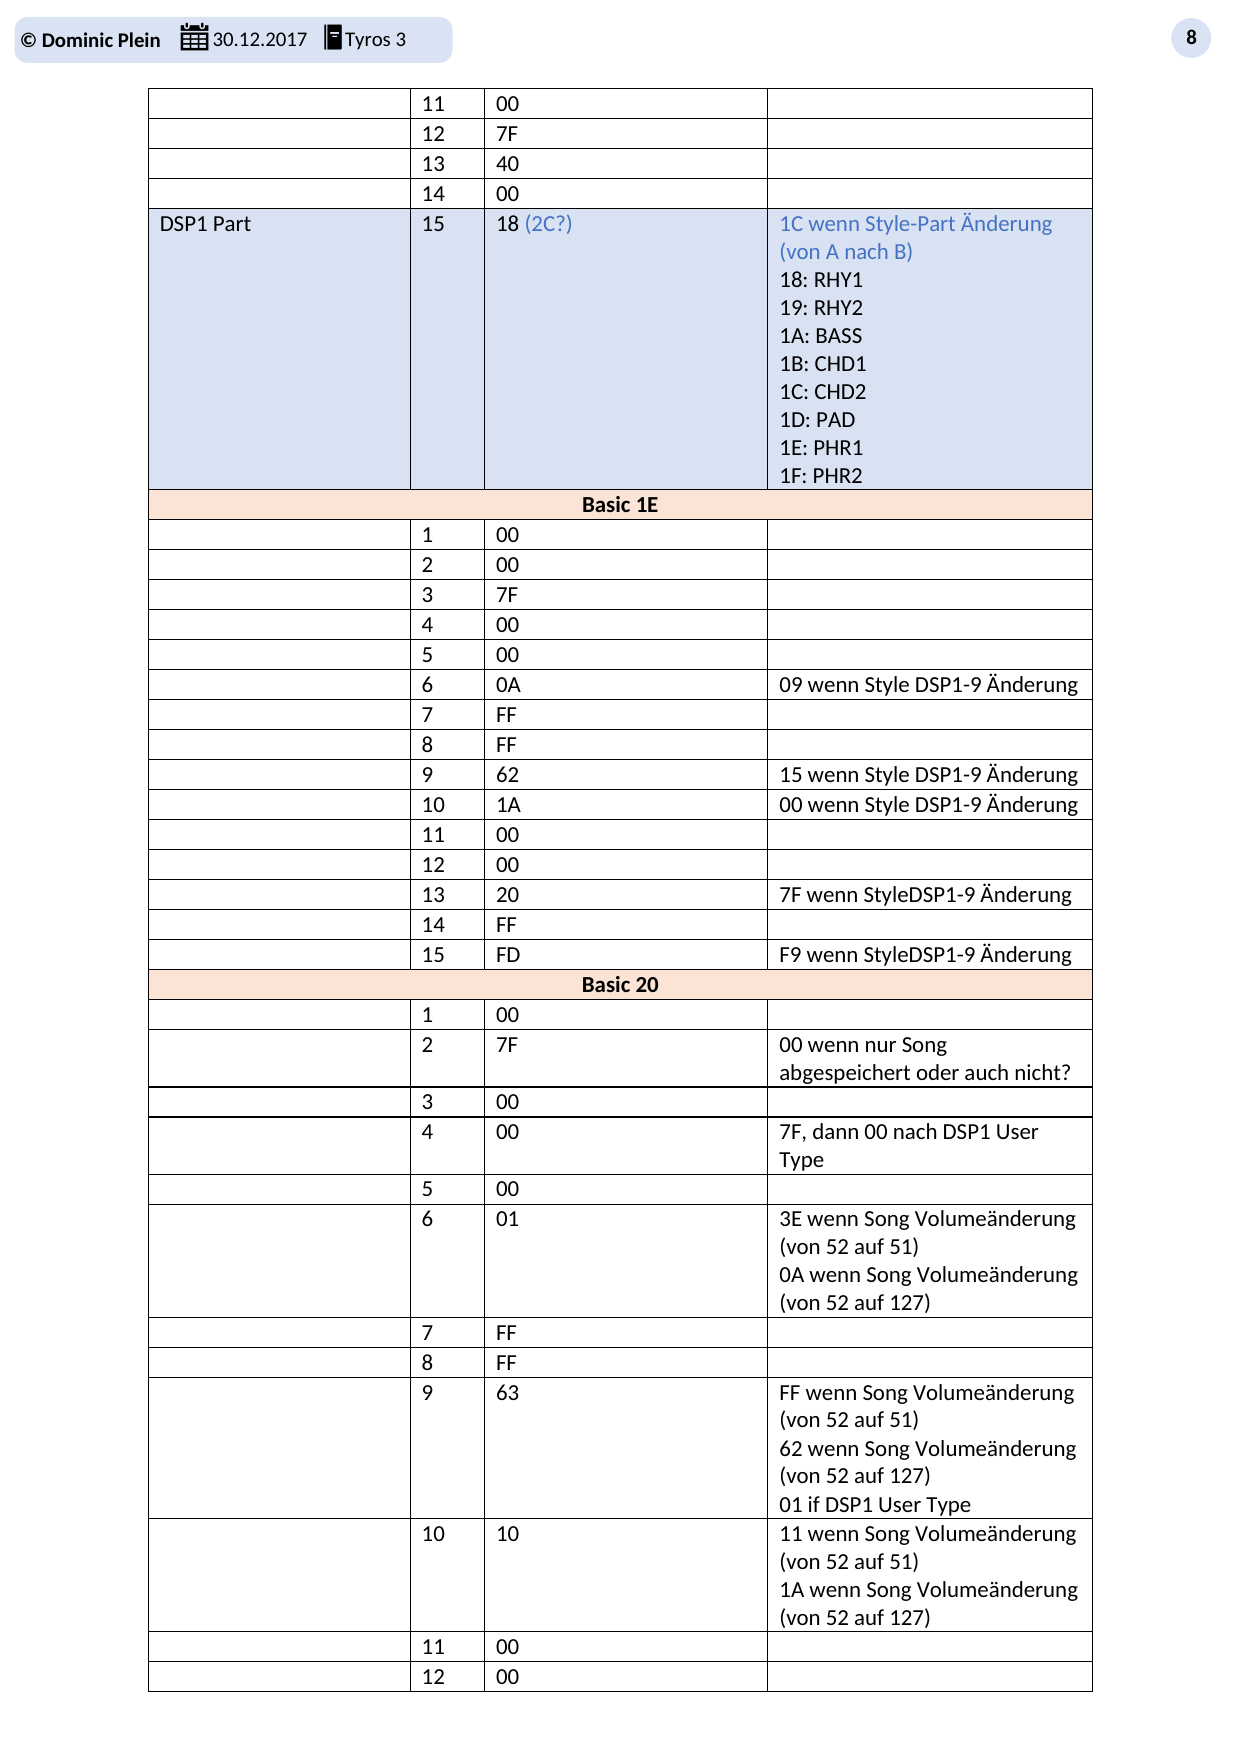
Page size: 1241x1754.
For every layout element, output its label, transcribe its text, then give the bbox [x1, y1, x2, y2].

table_cell 20 [485, 880, 767, 909]
table_cell [768, 1000, 1092, 1029]
table_cell 12 [411, 119, 484, 148]
picture [318, 22, 348, 52]
table_cell [768, 149, 1092, 178]
table_cell 01 [485, 1205, 767, 1317]
table_cell 00 [485, 520, 767, 549]
table_cell [149, 1205, 410, 1317]
table_cell [149, 820, 410, 849]
table_cell [149, 760, 410, 789]
table_cell [149, 790, 410, 819]
table_cell [768, 1632, 1092, 1661]
table_cell [149, 910, 410, 939]
table_cell 62 [485, 760, 767, 789]
table_cell 7F [485, 119, 767, 148]
table_cell 00 [485, 820, 767, 849]
table_cell 8 [411, 730, 484, 759]
table_cell 1C wenn Style-Part Änderung (von A nach B) 18: RHY1 19: RHY2 1A: BASS 1B: CHD1 1C: CHD2 1D: PAD 1E: PHR1 1F: PHR2 [768, 209, 1092, 489]
table_cell [149, 730, 410, 759]
table_cell 6 [411, 1205, 484, 1317]
table_cell FF [485, 1348, 767, 1377]
table_cell 15 [411, 209, 484, 489]
table_cell 13 [411, 880, 484, 909]
table_cell 11 [411, 89, 484, 118]
table_cell FD [485, 940, 767, 969]
table_cell [149, 520, 410, 549]
table_cell [768, 1348, 1092, 1377]
table_cell FF wenn Song Volumeänderung (von 52 auf 51) 62 wenn Song Volumeänderung (von 52 auf 127) 01 if DSP1 User Type [768, 1378, 1092, 1518]
table_cell 10 [485, 1519, 767, 1631]
table_cell [149, 700, 410, 729]
table_cell 8 [411, 1348, 484, 1377]
table_cell 11 [411, 1632, 484, 1661]
table_cell [768, 179, 1092, 208]
table_cell 3 [411, 580, 484, 609]
table_cell 00 wenn nur Song abgespeichert oder auch nicht? [768, 1030, 1092, 1086]
table_cell 1 [411, 1000, 484, 1029]
table_cell [149, 580, 410, 609]
table_cell [768, 89, 1092, 118]
table_cell [768, 119, 1092, 148]
table_cell [768, 640, 1092, 669]
table_cell 2 [411, 550, 484, 579]
table_cell 7F [485, 1030, 767, 1086]
table_cell 7 [411, 1318, 484, 1347]
table_cell F9 wenn StyleDSP1-9 Änderung [768, 940, 1092, 969]
table_cell 00 [485, 640, 767, 669]
table_cell 7 [411, 700, 484, 729]
table_cell [149, 640, 410, 669]
table_cell 00 [485, 1662, 767, 1691]
table_cell 15 wenn Style DSP1-9 Änderung [768, 760, 1092, 789]
table_cell 10 [411, 790, 484, 819]
table_cell [149, 1378, 410, 1518]
table_cell [768, 820, 1092, 849]
table_cell 40 [485, 149, 767, 178]
table_cell [768, 580, 1092, 609]
table_cell 11 wenn Song Volumeänderung (von 52 auf 51) 1A wenn Song Volumeänderung (von 52 auf 127) [768, 1519, 1092, 1631]
table_cell 00 [485, 1000, 767, 1029]
table_cell [149, 1632, 410, 1661]
table_cell 00 [485, 550, 767, 579]
table_cell 15 [411, 940, 484, 969]
table_cell 00 [485, 1632, 767, 1661]
table_cell 10 [411, 1519, 484, 1631]
table_cell DSP1 Part [149, 209, 410, 489]
table_cell 6 [411, 670, 484, 699]
table_cell 63 [485, 1378, 767, 1518]
table_cell FF [485, 1318, 767, 1347]
picture [175, 17, 214, 56]
table_cell 18 (2C?) [485, 209, 767, 489]
table_cell [768, 730, 1092, 759]
table_cell 09 wenn Style DSP1-9 Änderung [768, 670, 1092, 699]
table_cell [768, 1088, 1092, 1116]
table_cell 00 [485, 610, 767, 639]
table_cell Basic 1E [149, 490, 1092, 519]
table_cell 12 [411, 1662, 484, 1691]
table_cell [149, 149, 410, 178]
table_cell [149, 550, 410, 579]
table_cell [768, 910, 1092, 939]
table_cell 14 [411, 179, 484, 208]
table_cell 00 [485, 850, 767, 879]
table_cell FF [485, 910, 767, 939]
table_cell Basic 20 [149, 970, 1092, 999]
table_cell 7F wenn StyleDSP1-9 Änderung [768, 880, 1092, 909]
table_cell [768, 520, 1092, 549]
table_cell 9 [411, 1378, 484, 1518]
table_cell [149, 1000, 410, 1029]
table_cell [149, 670, 410, 699]
table_cell [768, 850, 1092, 879]
table_cell 00 [485, 1118, 767, 1173]
table_cell 13 [411, 149, 484, 178]
table_cell [768, 1175, 1092, 1203]
table_cell [768, 1318, 1092, 1347]
table_cell 4 [411, 610, 484, 639]
table_cell 9 [411, 760, 484, 789]
table_cell [149, 179, 410, 208]
table_cell [768, 700, 1092, 729]
table_cell 5 [411, 1175, 484, 1203]
table_cell 3E wenn Song Volumeänderung (von 52 auf 51) 0A wenn Song Volumeänderung (von 52 auf 127) [768, 1205, 1092, 1317]
table_cell FF [485, 730, 767, 759]
table_cell 14 [411, 910, 484, 939]
table_cell [149, 119, 410, 148]
table_cell 3 [411, 1088, 484, 1116]
table_cell [149, 89, 410, 118]
table_cell [149, 1662, 410, 1691]
table_cell 1 [411, 520, 484, 549]
table_cell 2 [411, 1030, 484, 1086]
table_cell 7F, dann 00 nach DSP1 User Type [768, 1118, 1092, 1173]
table_cell 1A [485, 790, 767, 819]
table_cell [149, 1519, 410, 1631]
table_cell 00 [485, 89, 767, 118]
table_cell [149, 880, 410, 909]
table_cell [149, 1175, 410, 1203]
table_cell 00 [485, 1088, 767, 1116]
table_cell 00 [485, 179, 767, 208]
table_cell [149, 1030, 410, 1086]
table_cell [149, 940, 410, 969]
table_cell 4 [411, 1118, 484, 1173]
table_cell [149, 1318, 410, 1347]
table_cell 00 wenn Style DSP1-9 Änderung [768, 790, 1092, 819]
table_cell [768, 550, 1092, 579]
table_cell 11 [411, 820, 484, 849]
table_cell [768, 1662, 1092, 1691]
table_cell 0A [485, 670, 767, 699]
table_cell [149, 850, 410, 879]
table_cell 5 [411, 640, 484, 669]
table_cell 00 [485, 1175, 767, 1203]
table_cell 12 [411, 850, 484, 879]
table_cell FF [485, 700, 767, 729]
table_cell [149, 1088, 410, 1116]
table_cell [149, 1118, 410, 1173]
table_cell [149, 1348, 410, 1377]
table_cell [149, 610, 410, 639]
table_cell 7F [485, 580, 767, 609]
table_cell [768, 610, 1092, 639]
